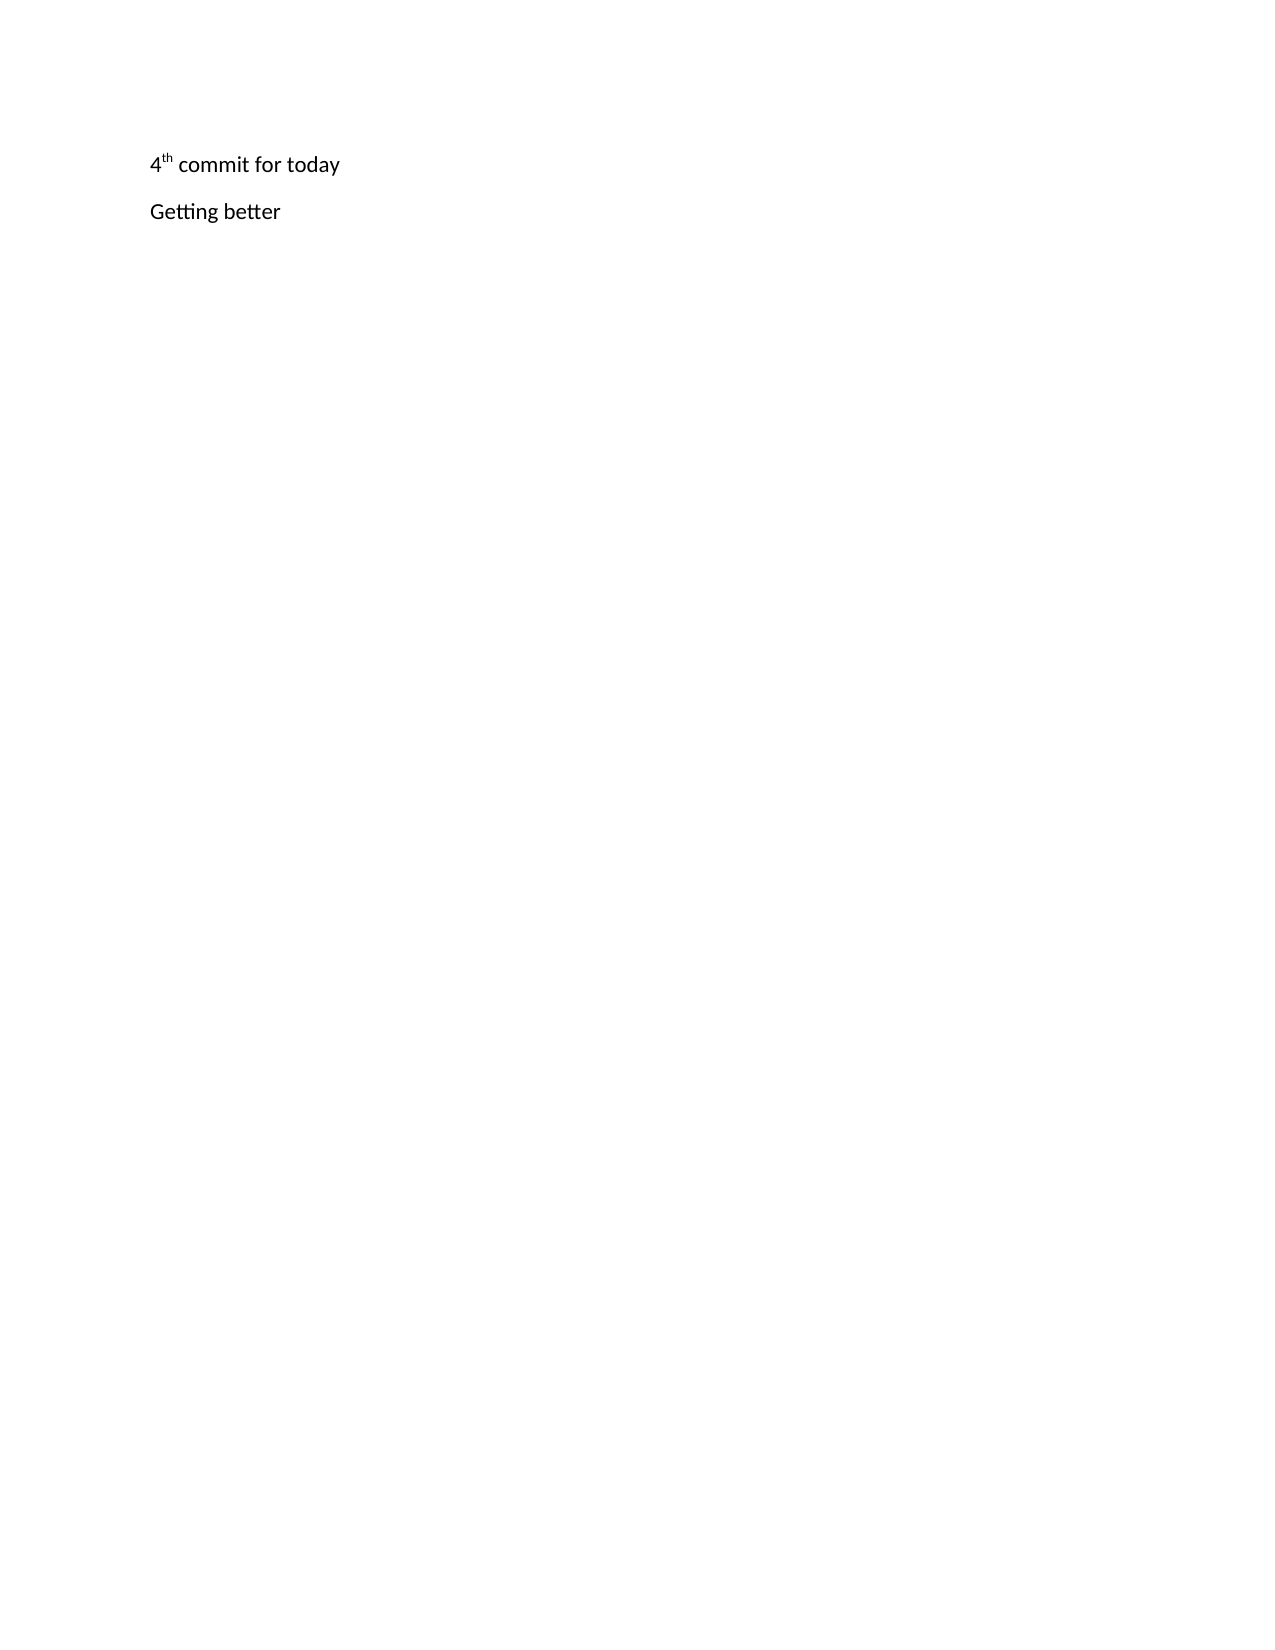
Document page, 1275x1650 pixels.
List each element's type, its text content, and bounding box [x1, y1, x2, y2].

text 4th commit for today [150, 150, 1125, 178]
text Getting better [150, 197, 1125, 225]
